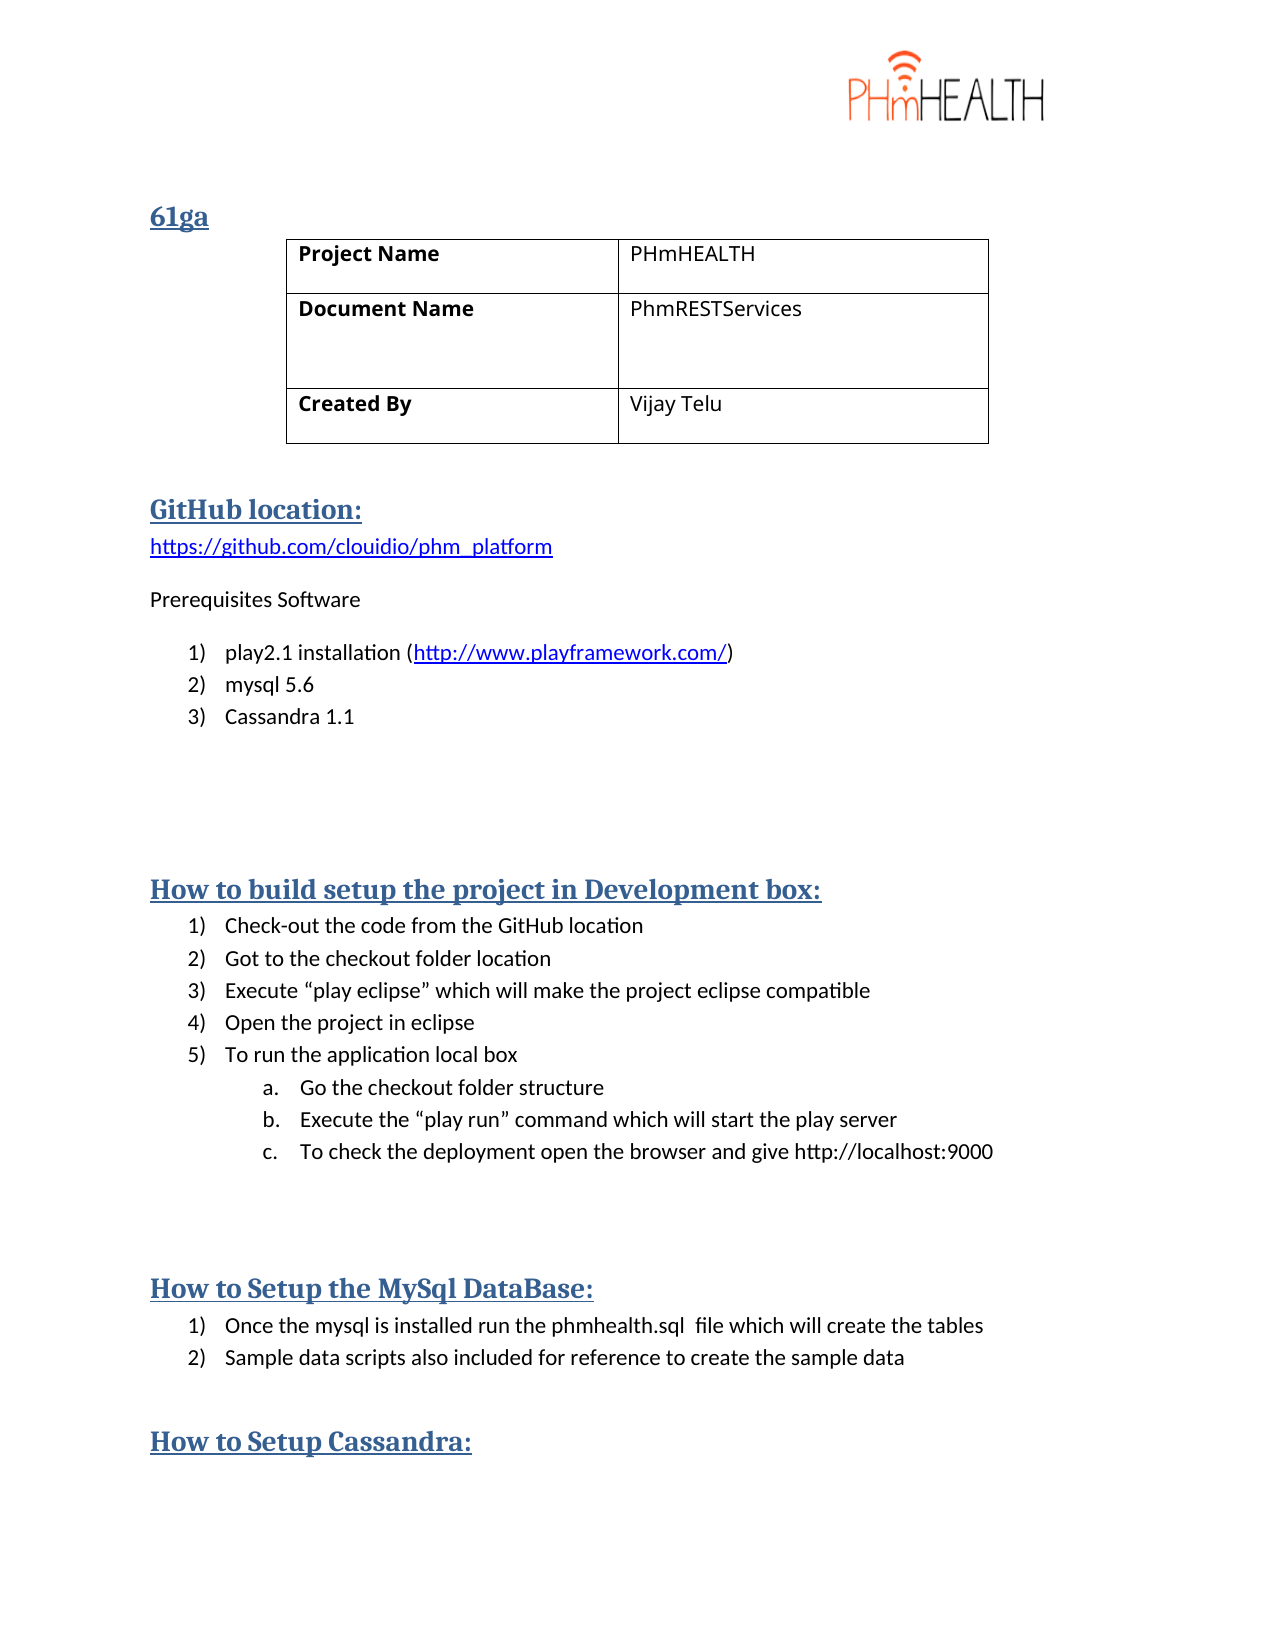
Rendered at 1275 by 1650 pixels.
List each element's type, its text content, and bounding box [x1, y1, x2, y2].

table_cell Created By [287, 389, 618, 442]
list To check the deployment open the browser and give http://localhost:9000 [262, 1137, 1125, 1165]
list Open the project in eclipse [187, 1008, 1125, 1036]
list Cassandra 1.1 [187, 702, 1125, 730]
subtitle GitHub location: [150, 493, 1125, 527]
list mysql 5.6 [187, 670, 1125, 698]
table_cell Vijay Telu [619, 389, 988, 442]
list Got to the checkout folder location [187, 944, 1125, 972]
picture [838, 35, 1054, 154]
list Execute the “play run” command which will start the play server [262, 1105, 1125, 1133]
text Prerequisites Software [150, 585, 1125, 613]
subtitle How to Setup Cassandra: [150, 1425, 1125, 1459]
list Check-out the code from the GitHub location [187, 912, 1125, 940]
subtitle How to build setup the project in Development box: [150, 873, 1125, 907]
subtitle How to Setup the MySql DataBase: [150, 1272, 1125, 1306]
table_cell PhmRESTServices [619, 294, 988, 388]
table_header PHmHEALTH [619, 240, 988, 293]
list Sample data scripts also included for reference to create the sample data [187, 1343, 1125, 1371]
table_header Project Name [287, 240, 618, 293]
text https://github.com/clouidio/phm_platform [150, 532, 1125, 560]
list Execute “play eclipse” which will make the project eclipse compatible [187, 976, 1125, 1004]
subtitle 61ga [150, 200, 1125, 233]
list play2.1 installation (http://www.playframework.com/) [187, 638, 1125, 666]
table_cell Document Name [287, 294, 618, 388]
list Go the checkout folder structure [262, 1073, 1125, 1101]
list Once the mysql is installed run the phmhealth.sql file which will create the tables [187, 1311, 1125, 1339]
list To run the application local box [187, 1040, 1125, 1068]
